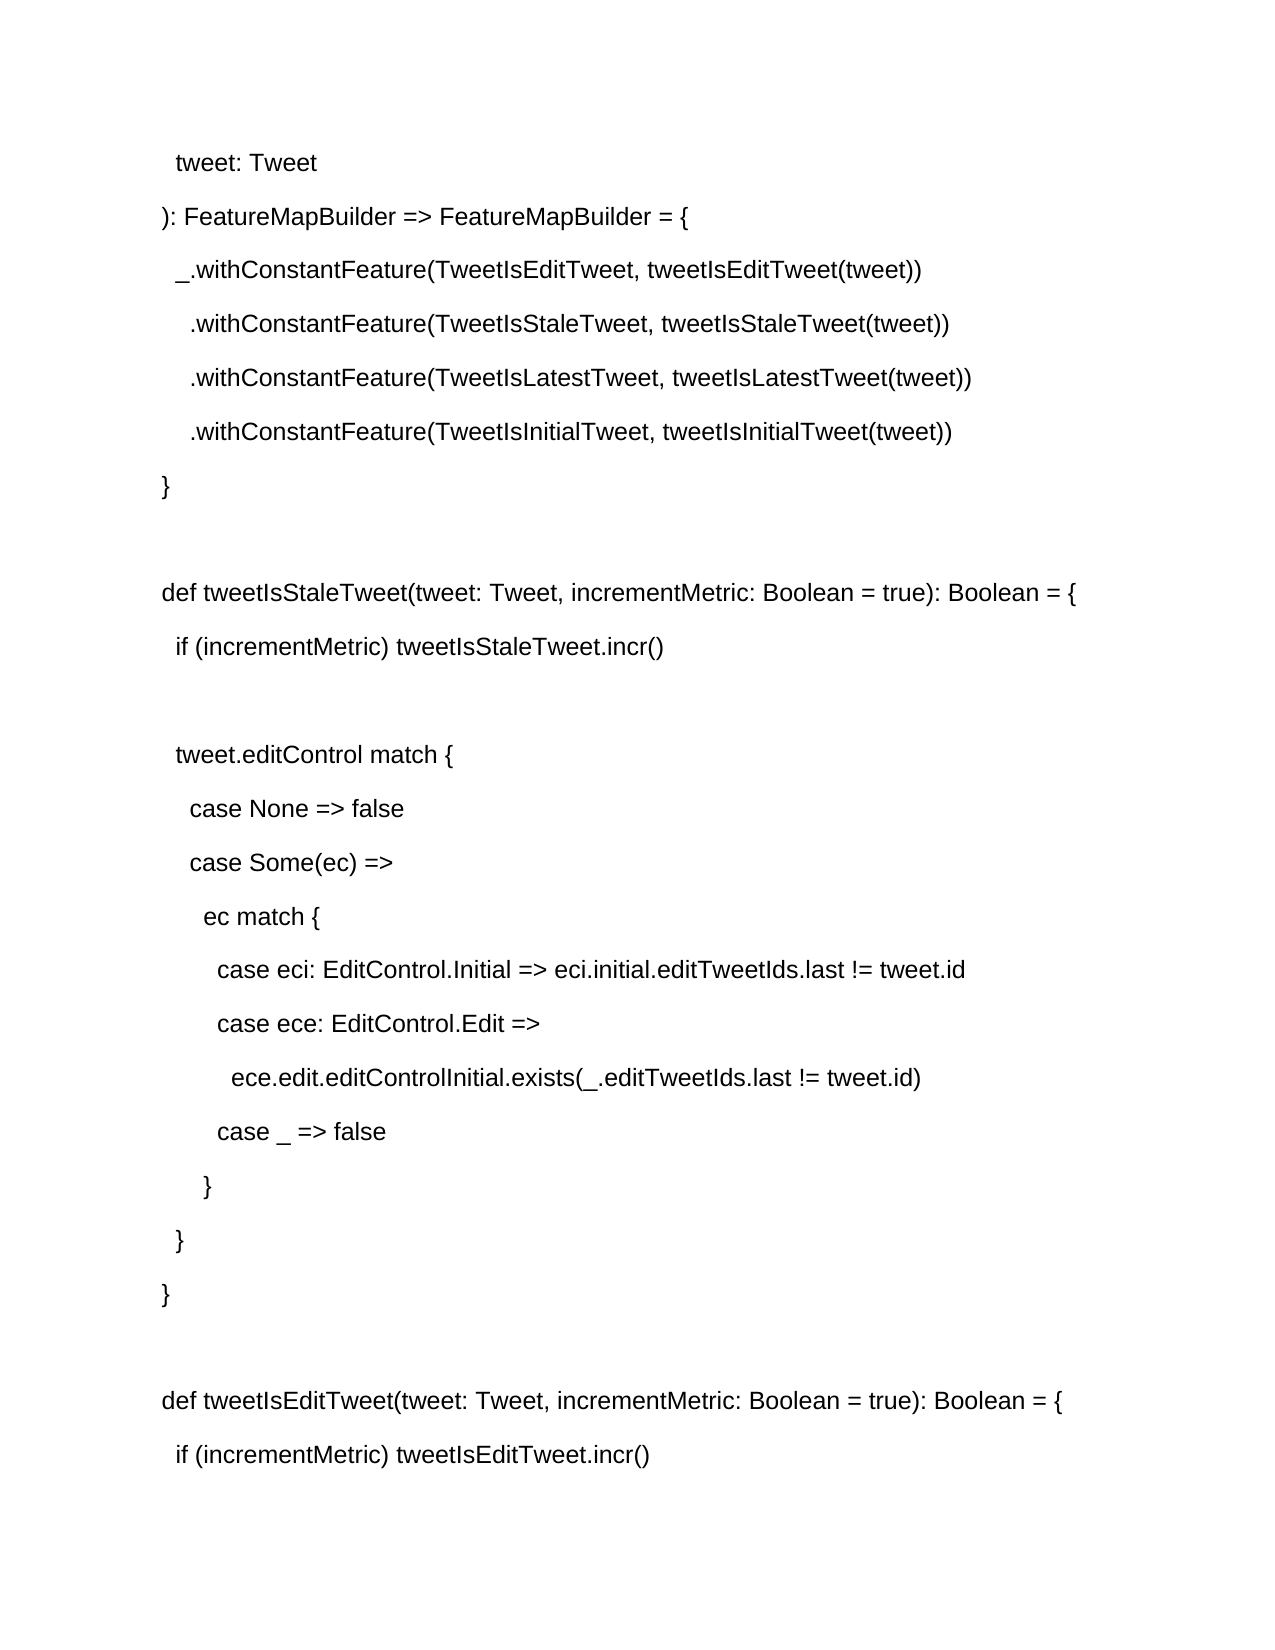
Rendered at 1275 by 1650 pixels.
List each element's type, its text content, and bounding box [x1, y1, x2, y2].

text tweet.editControl match { [148, 740, 1127, 769]
text } [148, 1278, 1127, 1307]
text } [148, 1225, 1127, 1253]
text } [148, 471, 1127, 499]
text _.withConstantFeature(TweetIsEditTweet, tweetIsEditTweet(tweet)) [148, 255, 1127, 284]
text if (incrementMetric) tweetIsStaleTweet.incr() [148, 632, 1127, 661]
text def tweetIsStaleTweet(tweet: Tweet, incrementMetric: Boolean = true): Boolean = { [148, 578, 1127, 607]
text tweet: Tweet [148, 148, 1127, 176]
text ece.edit.editControlInitial.exists(_.editTweetIds.last != tweet.id) [148, 1063, 1127, 1092]
text case ece: EditControl.Edit => [148, 1009, 1127, 1038]
text case _ => false [148, 1117, 1127, 1146]
text ec match { [148, 902, 1127, 930]
text ): FeatureMapBuilder => FeatureMapBuilder = { [148, 201, 1127, 230]
text case None => false [148, 794, 1127, 823]
text def tweetIsEditTweet(tweet: Tweet, incrementMetric: Boolean = true): Boolean = { [148, 1386, 1127, 1415]
text } [148, 1171, 1127, 1199]
text .withConstantFeature(TweetIsInitialTweet, tweetIsInitialTweet(tweet)) [148, 417, 1127, 446]
text .withConstantFeature(TweetIsStaleTweet, tweetIsStaleTweet(tweet)) [148, 309, 1127, 338]
text .withConstantFeature(TweetIsLatestTweet, tweetIsLatestTweet(tweet)) [148, 363, 1127, 392]
text case eci: EditControl.Initial => eci.initial.editTweetIds.last != tweet.id [148, 955, 1127, 984]
text if (incrementMetric) tweetIsEditTweet.incr() [148, 1440, 1127, 1469]
text case Some(ec) => [148, 848, 1127, 876]
